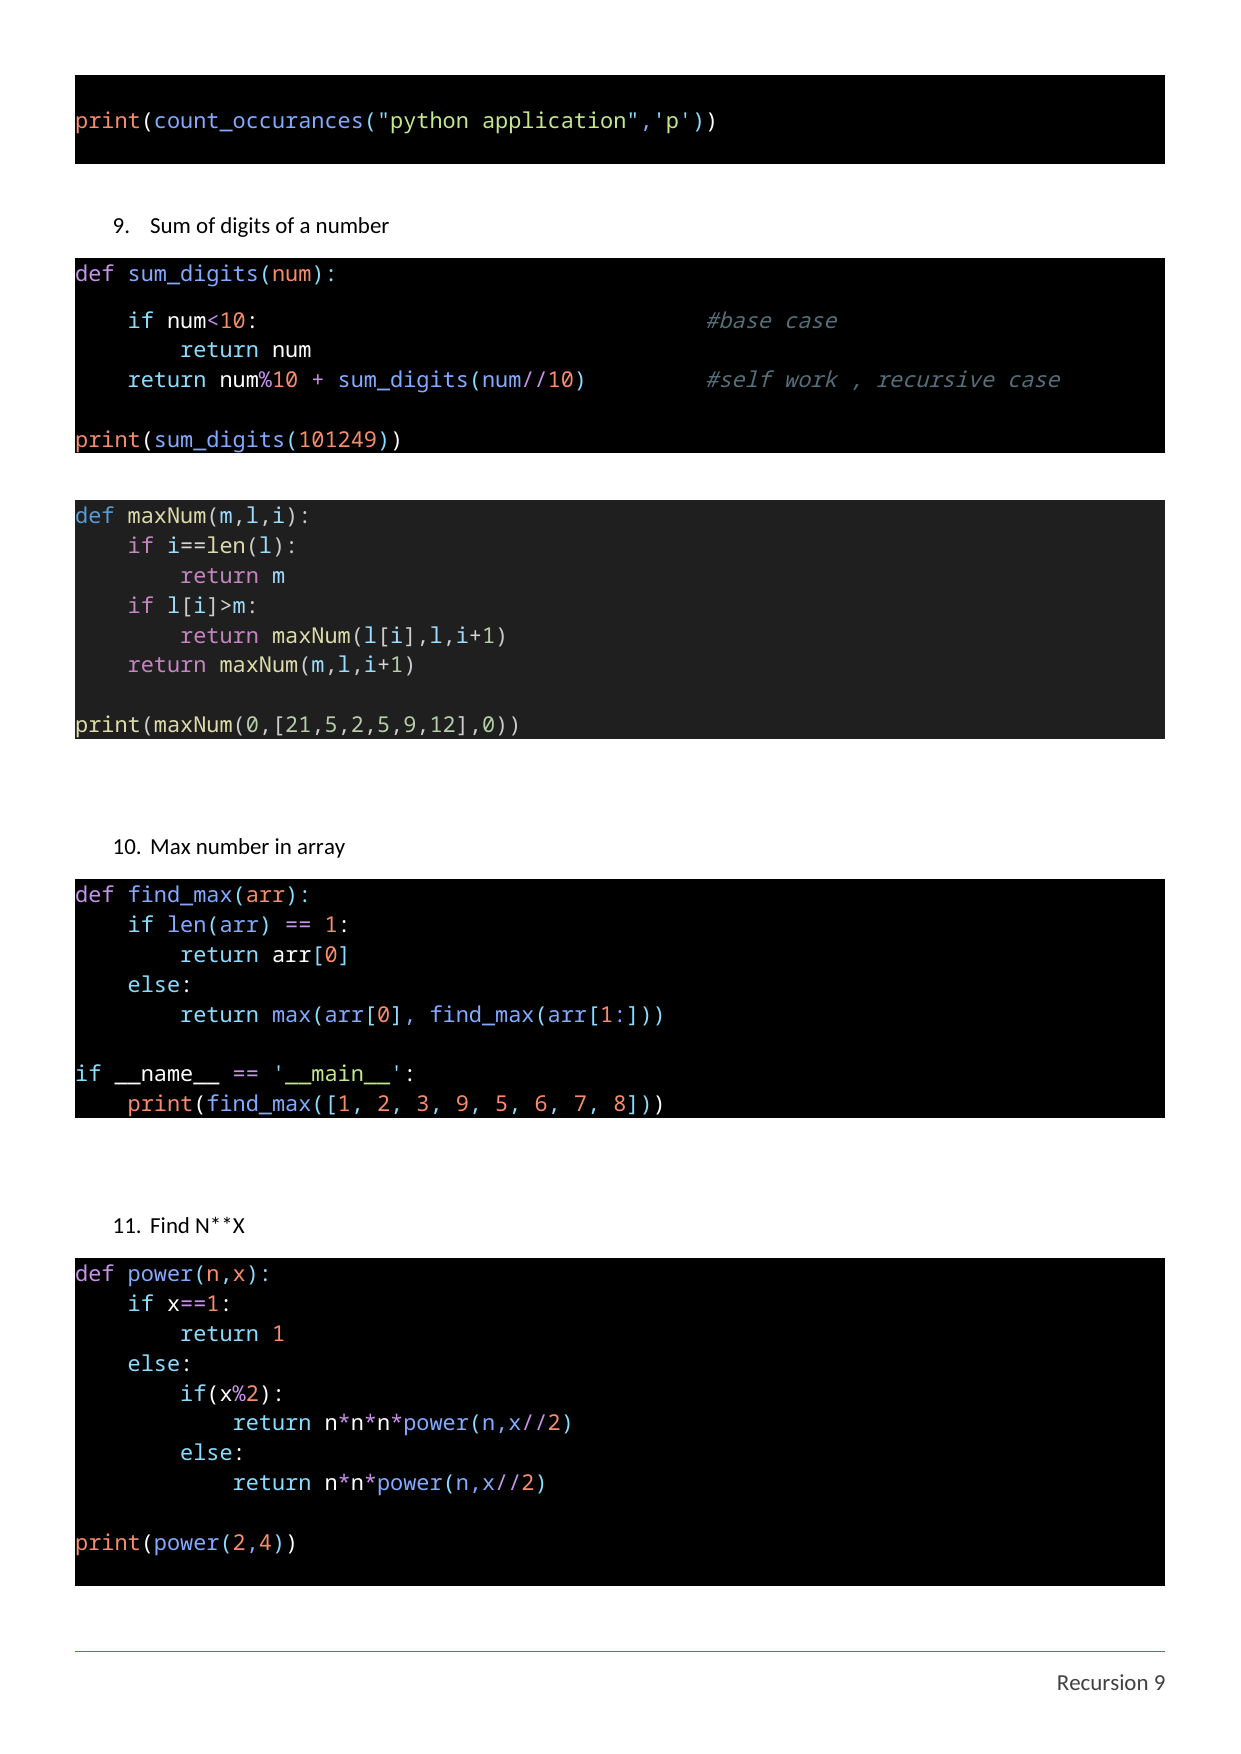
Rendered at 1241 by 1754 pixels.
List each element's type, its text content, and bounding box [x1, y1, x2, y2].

text return num [75, 334, 1165, 364]
text if x==1: [75, 1288, 1165, 1318]
text return arr[0] [75, 939, 1165, 969]
text return n*n*power(n,x//2) [75, 1467, 1165, 1497]
text print(count_occurances("python application",'p')) [75, 105, 1165, 134]
text return n*n*n*power(n,x//2) [75, 1407, 1165, 1437]
text print(maxNum(0,[21,5,2,5,9,12],0)) [75, 709, 1165, 739]
text if num<10: #base case [75, 304, 1165, 334]
text print(sum_digits(101249)) [75, 424, 1165, 453]
text else: [75, 969, 1165, 998]
text if i==len(l): [75, 530, 1165, 560]
text def maxNum(m,l,i): [75, 500, 1165, 530]
list Find N**X [112, 1211, 1165, 1239]
text return maxNum(l[i],l,i+1) [75, 619, 1165, 649]
text else: [75, 1348, 1165, 1377]
list Sum of digits of a number [112, 211, 1165, 239]
text return max(arr[0], find_max(arr[1:])) [75, 998, 1165, 1028]
text if(x%2): [75, 1377, 1165, 1407]
text if len(arr) == 1: [75, 909, 1165, 939]
text return num%10 + sum_digits(num//10) #self work , recursive case [75, 364, 1165, 394]
text return 1 [75, 1318, 1165, 1348]
list Max number in array [112, 832, 1165, 861]
text print(power(2,4)) [75, 1526, 1165, 1556]
text return m [75, 560, 1165, 590]
text def find_max(arr): [75, 879, 1165, 909]
text if l[i]>m: [75, 590, 1165, 619]
text print(find_max([1, 2, 3, 9, 5, 6, 7, 8])) [75, 1088, 1165, 1118]
text def sum_digits(num): [75, 258, 1165, 288]
text return maxNum(m,l,i+1) [75, 649, 1165, 679]
text else: [75, 1437, 1165, 1467]
text if __name__ == '__main__': [75, 1058, 1165, 1088]
text def power(n,x): [75, 1258, 1165, 1288]
